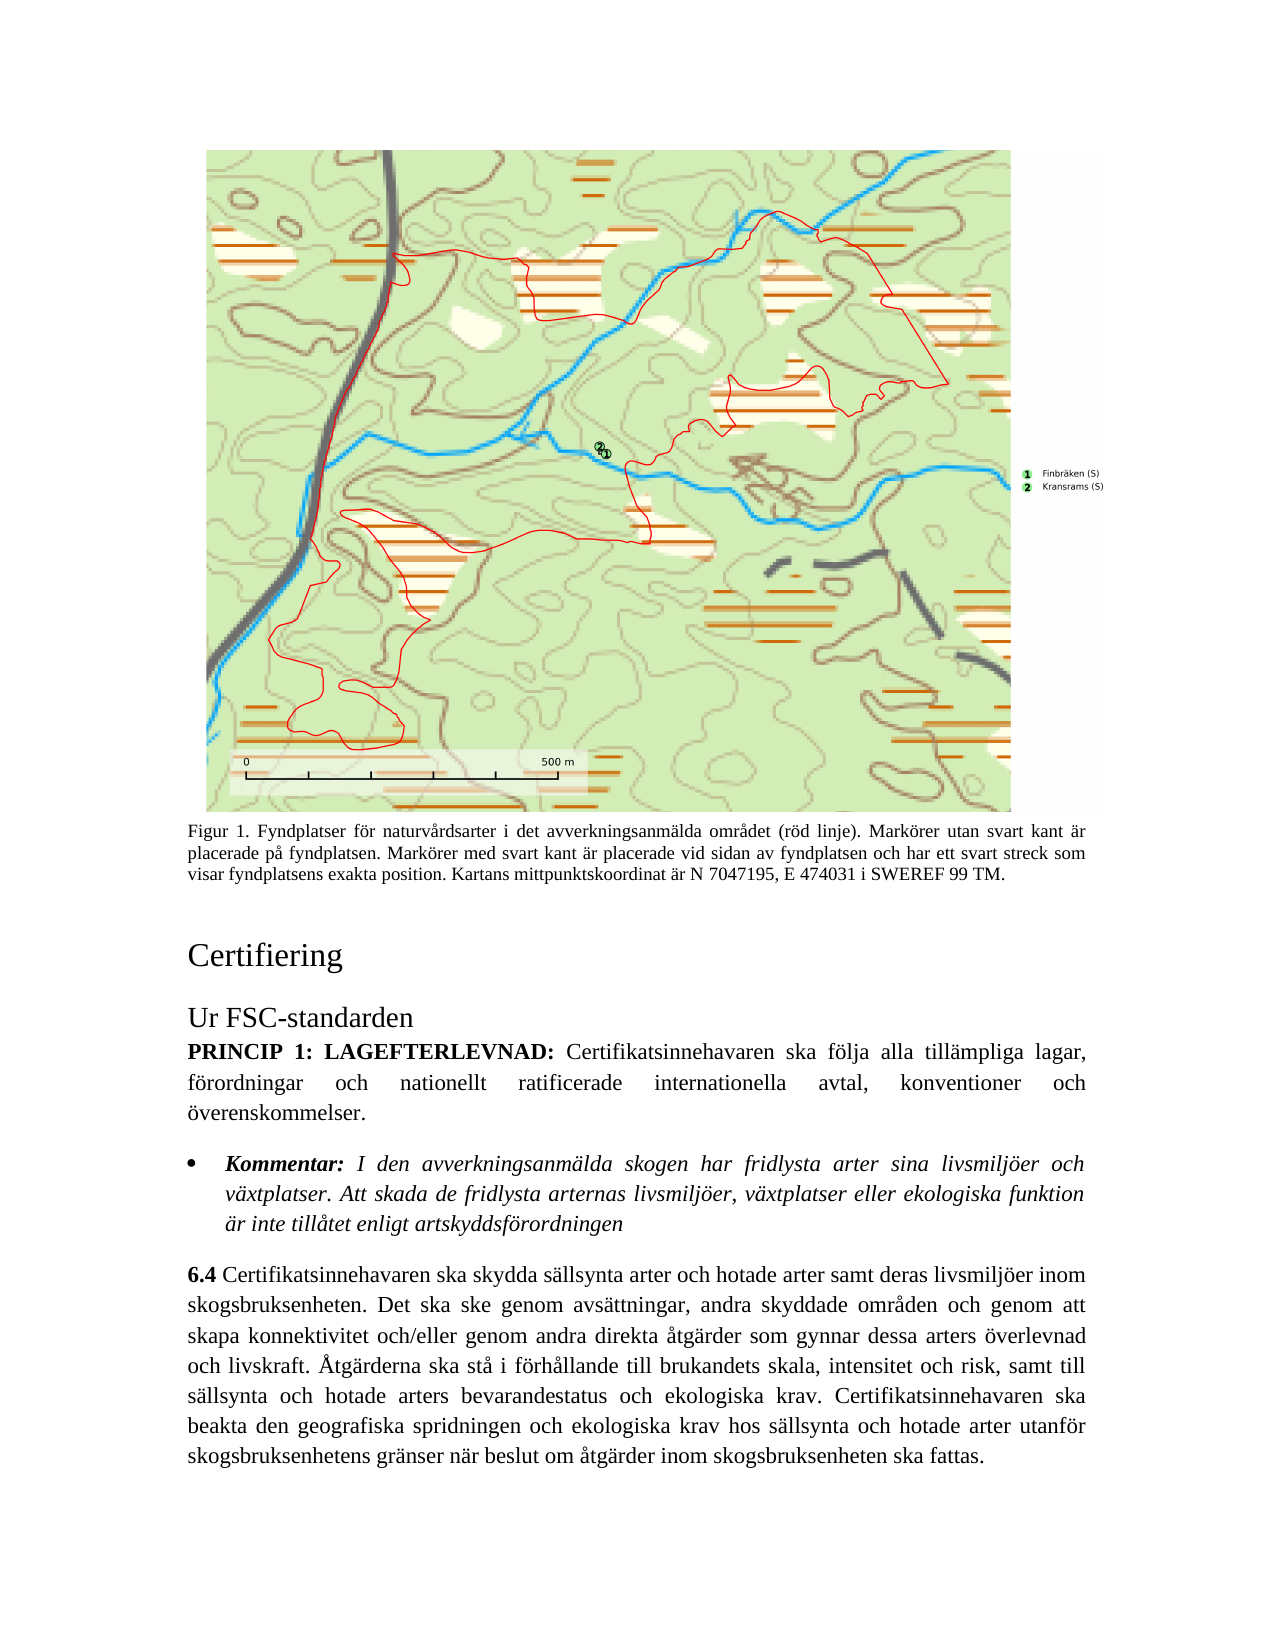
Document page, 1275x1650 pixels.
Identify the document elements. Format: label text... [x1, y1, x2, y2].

picture [206, 150, 1107, 812]
text Figur 1. Fyndplatser för naturvårdsarter i det avverkningsanmälda området (röd linje). Markörer utan svart kant är placerade på fyndplatsen. Markörer med svart kant är placerade vid sidan av fyndplatsen och har ett svart streck som visar fyndplatsens exakta position. Kartans mittpunktskoordinat är N 7047195, E 474031 i SWEREF 99 TM. [187, 820, 1087, 885]
subtitle Ur FSC-standarden [187, 1000, 1087, 1033]
text PRINCIP 1: LAGEFTERLEVNAD: Certifikatsinnehavaren ska följa alla tillämpliga lagar, förordningar och nationellt ratificerade internationella avtal, konventioner och överenskommelser. [187, 1038, 1087, 1125]
subtitle Certifiering [187, 935, 1087, 973]
list Kommentar: I den avverkningsanmälda skogen har fridlysta arter sina livsmiljöer och växtplatser. Att skada de fridlysta arternas livsmiljöer, växtplatser eller ekologiska funktion är inte tillåtet enligt artskyddsförordningen [187, 1150, 1087, 1237]
text 6.4 Certifikatsinnehavaren ska skydda sällsynta arter och hotade arter samt deras livsmiljöer inom skogsbruksenheten. Det ska ske genom avsättningar, andra skyddade områden och genom att skapa konnektivitet och/eller genom andra direkta åtgärder som gynnar dessa arters överlevnad och livskraft. Åtgärderna ska stå i förhållande till brukandets skala, intensitet och risk, samt till sällsynta och hotade arters bevarandestatus och ekologiska krav. Certifikatsinnehavaren ska beakta den geografiska spridningen och ekologiska krav hos sällsynta och hotade arter utanför skogsbruksenhetens gränser när beslut om åtgärder inom skogsbruksenheten ska fattas. [187, 1261, 1087, 1469]
